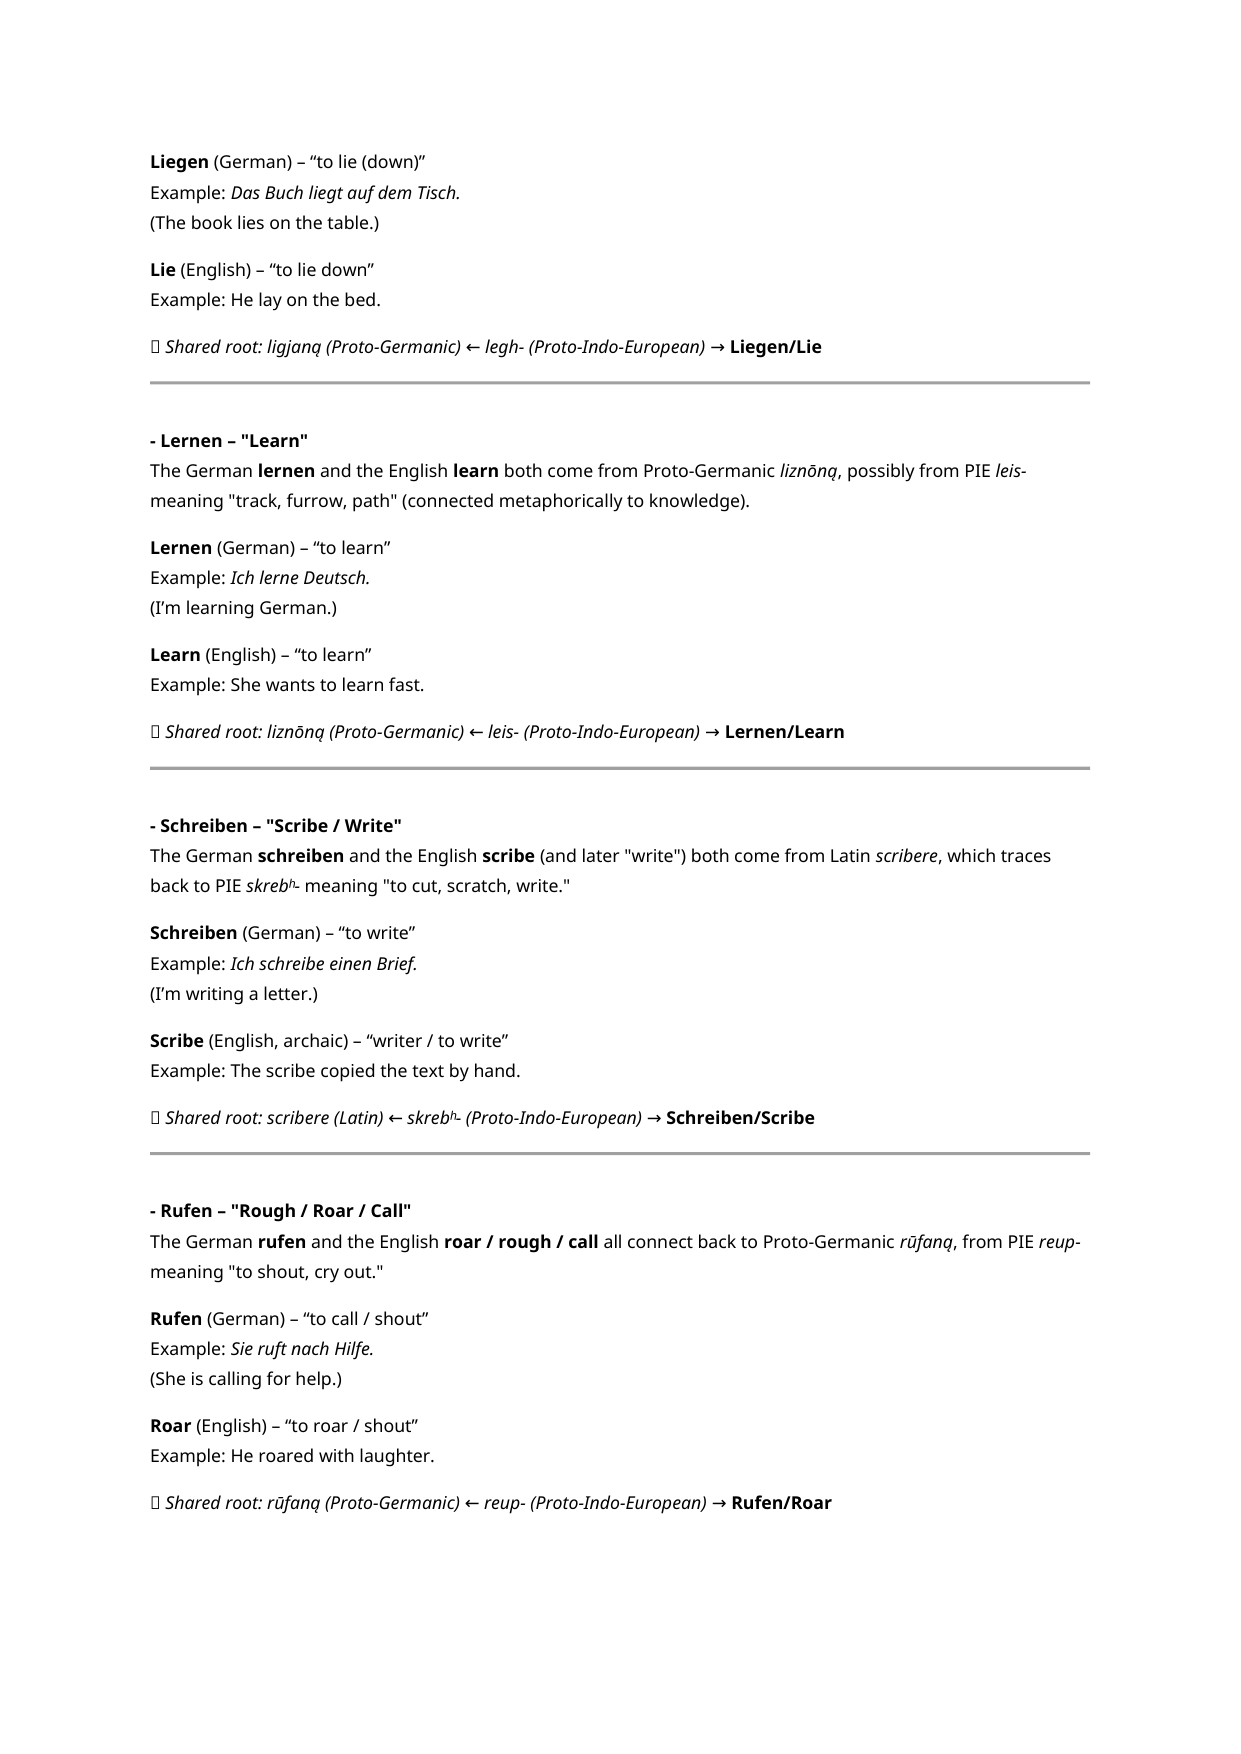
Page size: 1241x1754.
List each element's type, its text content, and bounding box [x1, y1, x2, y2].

text 🧠 Shared root: ligjaną (Proto-Germanic) ← legh- (Proto-Indo-European) → Liegen/Lie [150, 334, 1090, 358]
text - Rufen – "Rough / Roar / Call" The German rufen and the English roar / rough / call all connect back to Proto-Germanic rūfaną, from PIE reup- meaning "to shout, cry out." [150, 1199, 1090, 1283]
text Lie (English) – “to lie down” Example: He lay on the bed. [150, 257, 1090, 312]
text 🧠 Shared root: scribere (Latin) ← skrebʰ- (Proto-Indo-European) → Schreiben/Scribe [150, 1105, 1090, 1129]
text Roar (English) – “to roar / shout” Example: He roared with laughter. [150, 1413, 1090, 1468]
text - Schreiben – "Scribe / Write" The German schreiben and the English scribe (and later "write") both come from Latin scribere, which traces back to PIE skrebʰ- meaning "to cut, scratch, write." [150, 813, 1090, 898]
text Scribe (English, archaic) – “writer / to write” Example: The scribe copied the text by hand. [150, 1028, 1090, 1082]
text Liegen (German) – “to lie (down)” Example: Das Buch liegt auf dem Tisch. (The book lies on the table.) [150, 150, 1090, 234]
text - Lernen – "Learn" The German lernen and the English learn both come from Proto-Germanic liznōną, possibly from PIE leis- meaning "track, furrow, path" (connected metaphorically to knowledge). [150, 428, 1090, 513]
text 🧠 Shared root: liznōną (Proto-Germanic) ← leis- (Proto-Indo-European) → Lernen/Learn [150, 720, 1090, 744]
text Schreiben (German) – “to write” Example: Ich schreibe einen Brief. (I’m writing a letter.) [150, 921, 1090, 1005]
text Rufen (German) – “to call / shout” Example: Sie ruft nach Hilfe. (She is calling for help.) [150, 1306, 1090, 1391]
text Learn (English) – “to learn” Example: She wants to learn fast. [150, 643, 1090, 697]
text 🧠 Shared root: rūfaną (Proto-Germanic) ← reup- (Proto-Indo-European) → Rufen/Roar [150, 1491, 1090, 1515]
text Lernen (German) – “to learn” Example: Ich lerne Deutsch. (I’m learning German.) [150, 535, 1090, 620]
